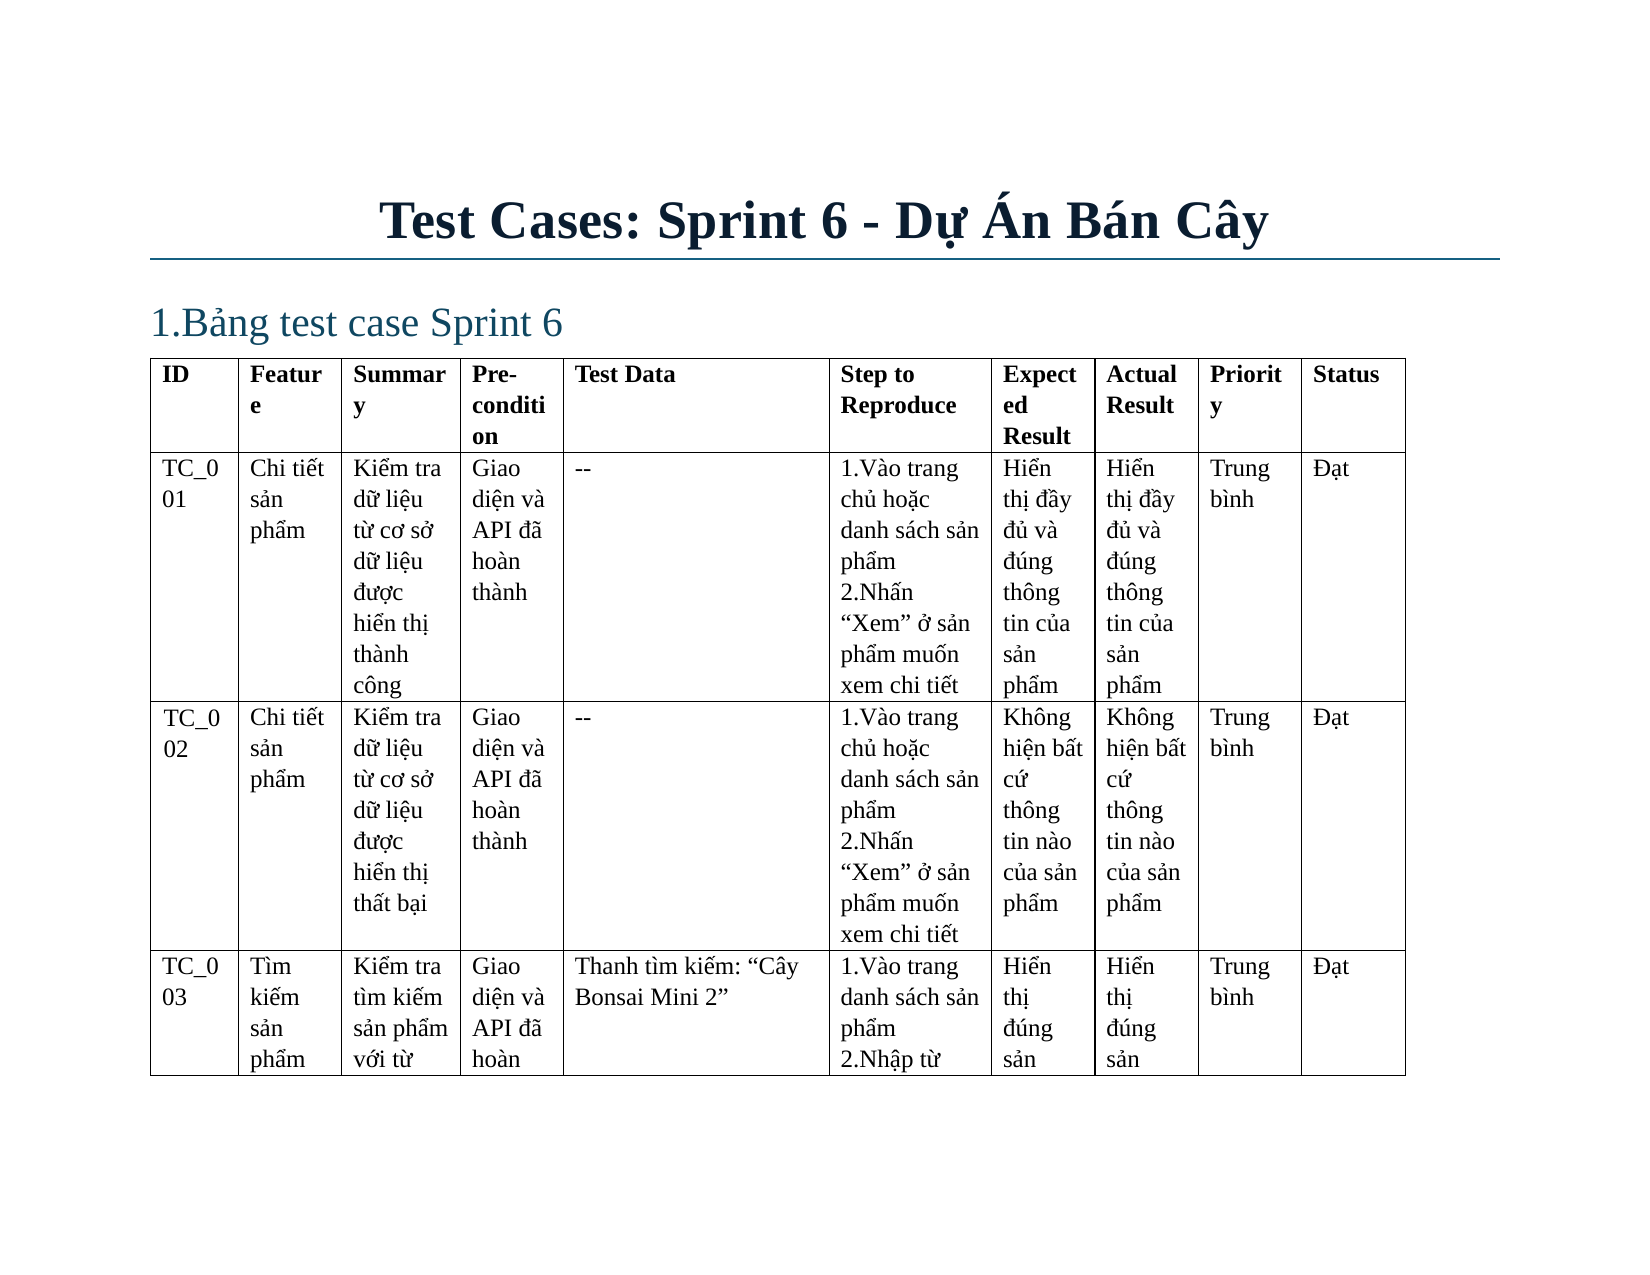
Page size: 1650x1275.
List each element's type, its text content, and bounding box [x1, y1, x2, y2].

table_cell TC_003 [151, 951, 238, 1075]
table_cell [151, 702, 238, 950]
table_cell 1.Vào trang chủ hoặc danh sách sản phẩm 2.Nhấn “Xem” ở sản phẩm muốn xem chi tiết [830, 702, 991, 950]
table_header Priority [1199, 359, 1301, 452]
text Test Cases: Sprint 6 - Dự Án Bán Cây [150, 187, 1500, 258]
table_cell Giao diện và API đã hoàn thành [461, 702, 563, 950]
table_cell Chi tiết sản phẩm [239, 453, 341, 701]
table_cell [992, 951, 1094, 1075]
table_cell Chi tiết sản phẩm [239, 702, 341, 950]
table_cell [564, 951, 829, 1075]
table_cell -- [564, 702, 829, 950]
table_cell Không hiện bất cứ thông tin nào của sản phẩm [992, 702, 1094, 950]
table_cell Đạt [1302, 702, 1405, 950]
table_header Status [1302, 359, 1405, 452]
table_header Test Data [564, 359, 829, 452]
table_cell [1096, 951, 1198, 1075]
table_header ID [151, 359, 238, 452]
table_header Actual Result [1096, 359, 1198, 452]
table_header Pre-condition [461, 359, 563, 452]
table_cell TC_001 [151, 453, 238, 701]
table_cell -- [564, 453, 829, 701]
table_cell Trung bình [1199, 951, 1301, 1075]
table_cell Trung bình [1199, 702, 1301, 950]
table_cell Hiển thị đầy đủ và đúng thông tin của sản phẩm [992, 453, 1094, 701]
table_cell 1.Vào trang chủ hoặc danh sách sản phẩm 2.Nhấn “Xem” ở sản phẩm muốn xem chi tiết [830, 453, 991, 701]
table_cell Kiểm tra dữ liệu từ cơ sở dữ liệu được hiển thị thất bại [342, 702, 460, 950]
table_header Step to Reproduce [830, 359, 991, 452]
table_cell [830, 951, 991, 1075]
table_cell Đạt [1302, 951, 1405, 1075]
subtitle 1.Bảng test case Sprint 6 [150, 298, 1500, 346]
table_cell Kiểm tra dữ liệu từ cơ sở dữ liệu được hiển thị thành công [342, 453, 460, 701]
table_cell Tìm kiếm sản phẩm [239, 951, 341, 1075]
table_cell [342, 951, 460, 1075]
table_header Summary [342, 359, 460, 452]
table_cell Trung bình [1199, 453, 1301, 701]
table_header Expected Result [992, 359, 1094, 452]
table_cell Giao diện và API đã hoàn thành [461, 453, 563, 701]
table_header Feature [239, 359, 341, 452]
table_cell Đạt [1302, 453, 1405, 701]
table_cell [461, 951, 563, 1075]
table_cell Không hiện bất cứ thông tin nào của sản phẩm [1096, 702, 1198, 950]
table_cell Hiển thị đầy đủ và đúng thông tin của sản phẩm [1096, 453, 1198, 701]
